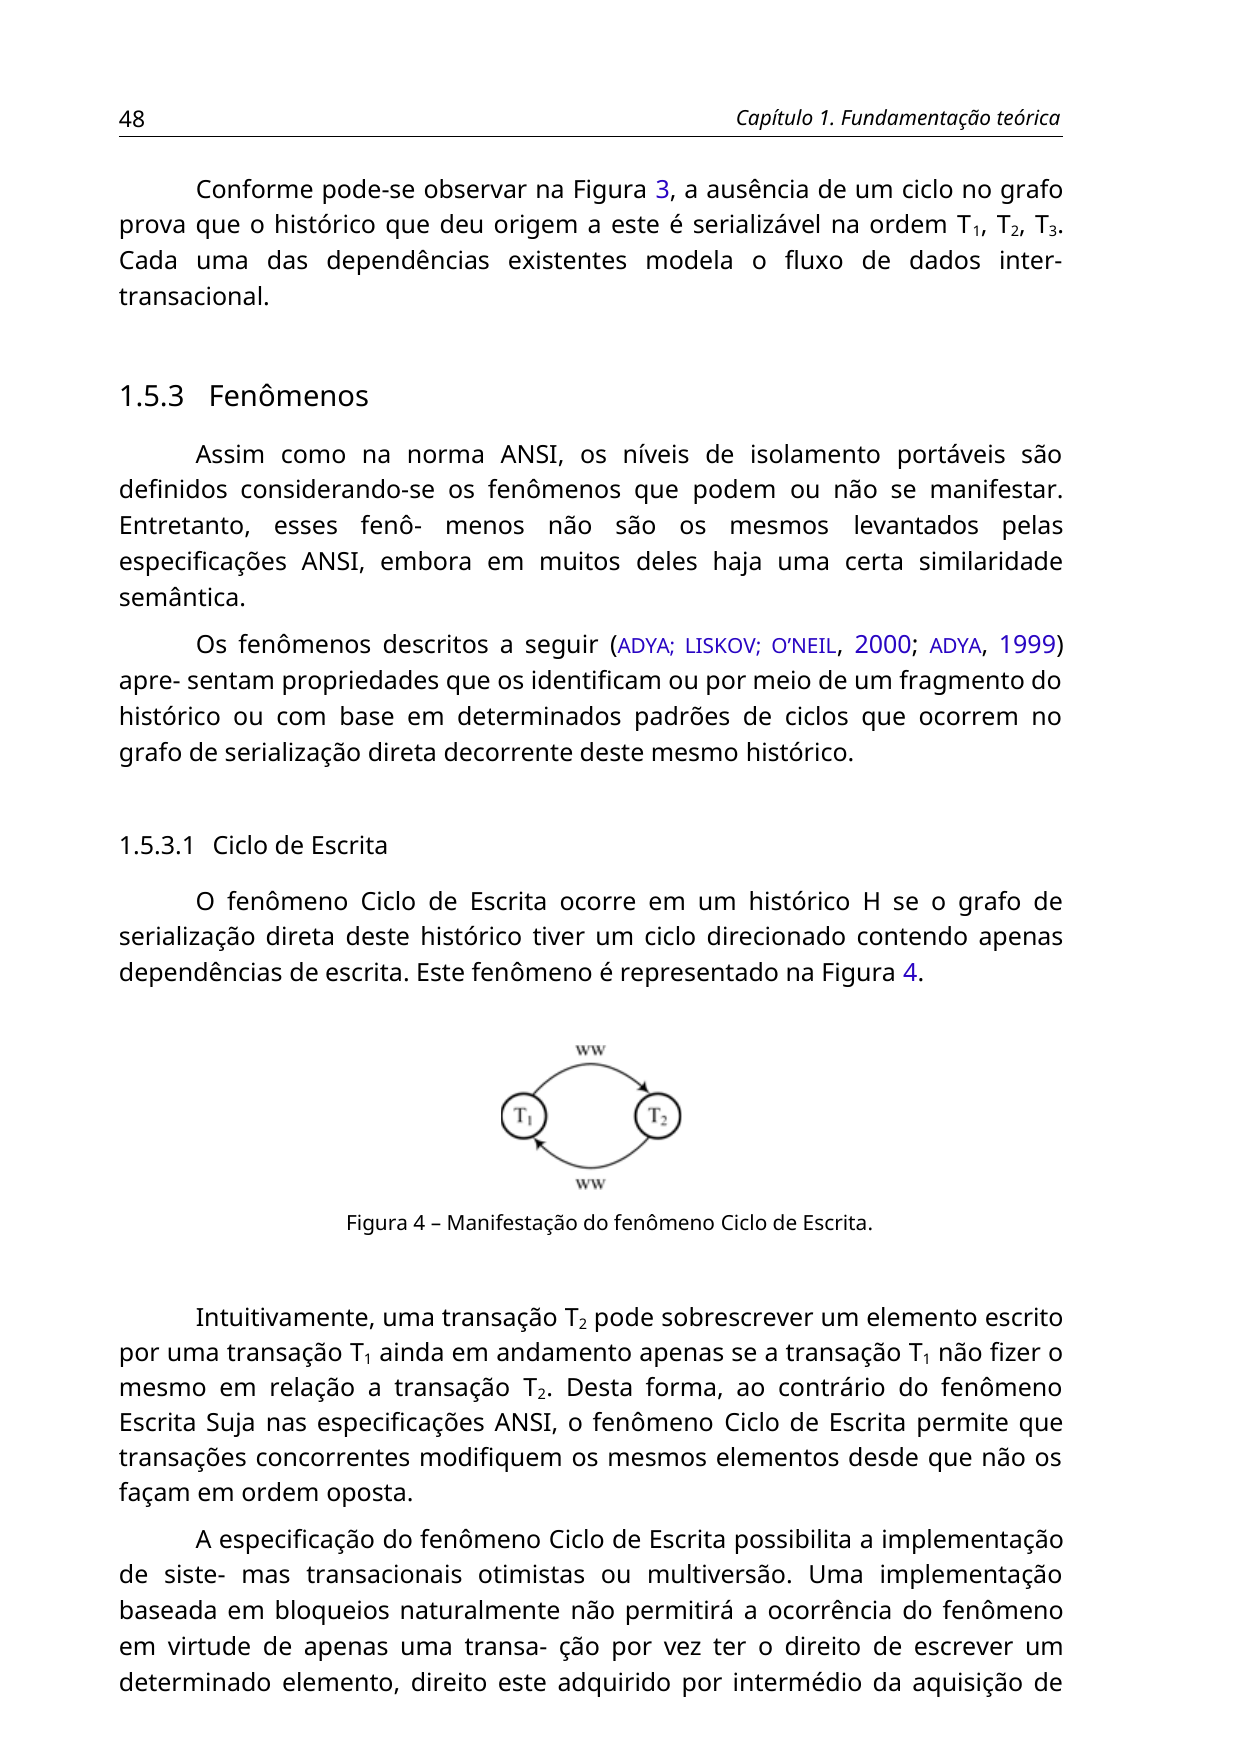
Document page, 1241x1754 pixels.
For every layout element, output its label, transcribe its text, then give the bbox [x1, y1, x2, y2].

text Assim como na norma ANSI, os níveis de isolamento portáveis são deﬁnidos considerando-se os fenômenos que podem ou não se manifestar. Entretanto, esses fenô- menos não são os mesmos levantados pelas especiﬁcações ANSI, embora em muitos deles haja uma certa similaridade semântica. [119, 436, 1063, 613]
text O fenômeno Ciclo de Escrita ocorre em um histórico H se o grafo de serialização direta deste histórico tiver um ciclo direcionado contendo apenas dependências de escrita. Este fenômeno é representado na Figura 4. [119, 883, 1063, 989]
subtitle Fenômenos [119, 375, 1142, 415]
text Conforme pode-se observar na Figura 3, a ausência de um ciclo no grafo prova que o histórico que deu origem a este é serializável na ordem T1, T2, T3. Cada uma das dependências existentes modela o ﬂuxo de dados inter-transacional. [119, 171, 1064, 313]
text Intuitivamente, uma transação T2 pode sobrescrever um elemento escrito por uma transação T1 ainda em andamento apenas se a transação T1 não ﬁzer o mesmo em relação a transação T2. Desta forma, ao contrário do fenômeno Escrita Suja nas especiﬁcações ANSI, o fenômeno Ciclo de Escrita permite que transações concorrentes modiﬁquem os mesmos elementos desde que não os façam em ordem oposta. [119, 1300, 1063, 1509]
list Ciclo de Escrita [119, 827, 1142, 861]
text Os fenômenos descritos a seguir (ADYA; LISKOV; O’NEIL, 2000; ADYA, 1999) apre- sentam propriedades que os identiﬁcam ou por meio de um fragmento do histórico ou com base em determinados padrões de ciclos que ocorrem no grafo de serialização direta decorrente deste mesmo histórico. [119, 627, 1063, 768]
text Figura 4 – Manifestação do fenômeno Ciclo de Escrita. [346, 1208, 1142, 1236]
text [119, 1521, 1064, 1698]
picture [501, 1045, 682, 1190]
